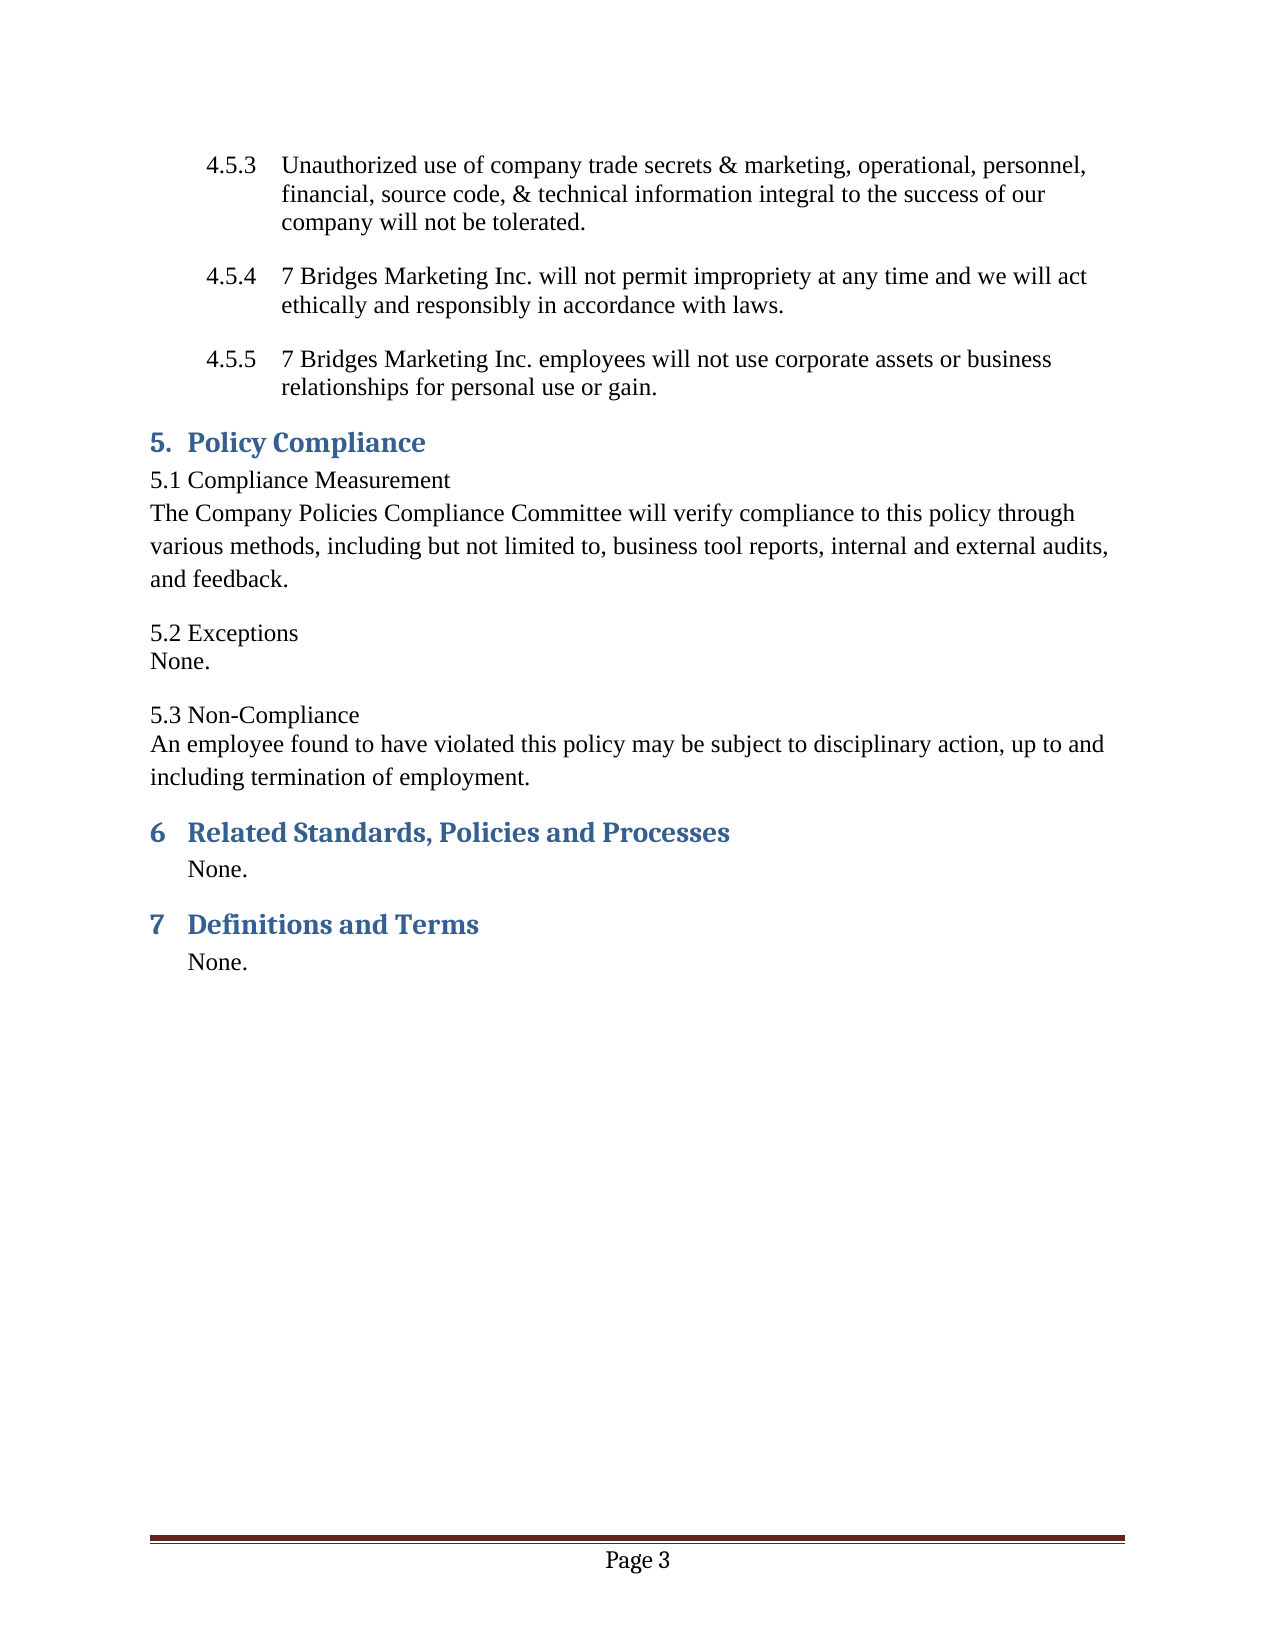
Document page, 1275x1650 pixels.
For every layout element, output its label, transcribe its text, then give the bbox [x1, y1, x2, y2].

title 7 Bridges Marketing Inc. will not permit impropriety at any time and we will act ethically and responsibly in accordance with laws. [206, 261, 1125, 319]
text None. [187, 854, 1125, 883]
list The Company Policies Compliance Committee will verify compliance to this policy through various methods, including but not limited to, business tool reports, internal and external audits, and feedback. [150, 498, 1125, 593]
list None. [150, 646, 1125, 675]
subtitle Exceptions [150, 618, 1125, 646]
subtitle Policy Compliance [150, 426, 1125, 460]
list An employee found to have violated this policy may be subject to disciplinary action, up to and including termination of employment. [150, 729, 1125, 791]
subtitle Definitions and Terms [150, 908, 1125, 942]
title Unauthorized use of company trade secrets & marketing, operational, personnel, financial, source code, & technical information integral to the success of our company will not be tolerated. [206, 150, 1125, 236]
title 7 Bridges Marketing Inc. employees will not use corporate assets or business relationships for personal use or gain. [206, 344, 1125, 401]
subtitle Related Standards, Policies and Processes [150, 816, 1125, 849]
list Compliance Measurement [150, 465, 1125, 493]
subtitle Non-Compliance [150, 700, 1125, 729]
text None. [187, 947, 1125, 976]
